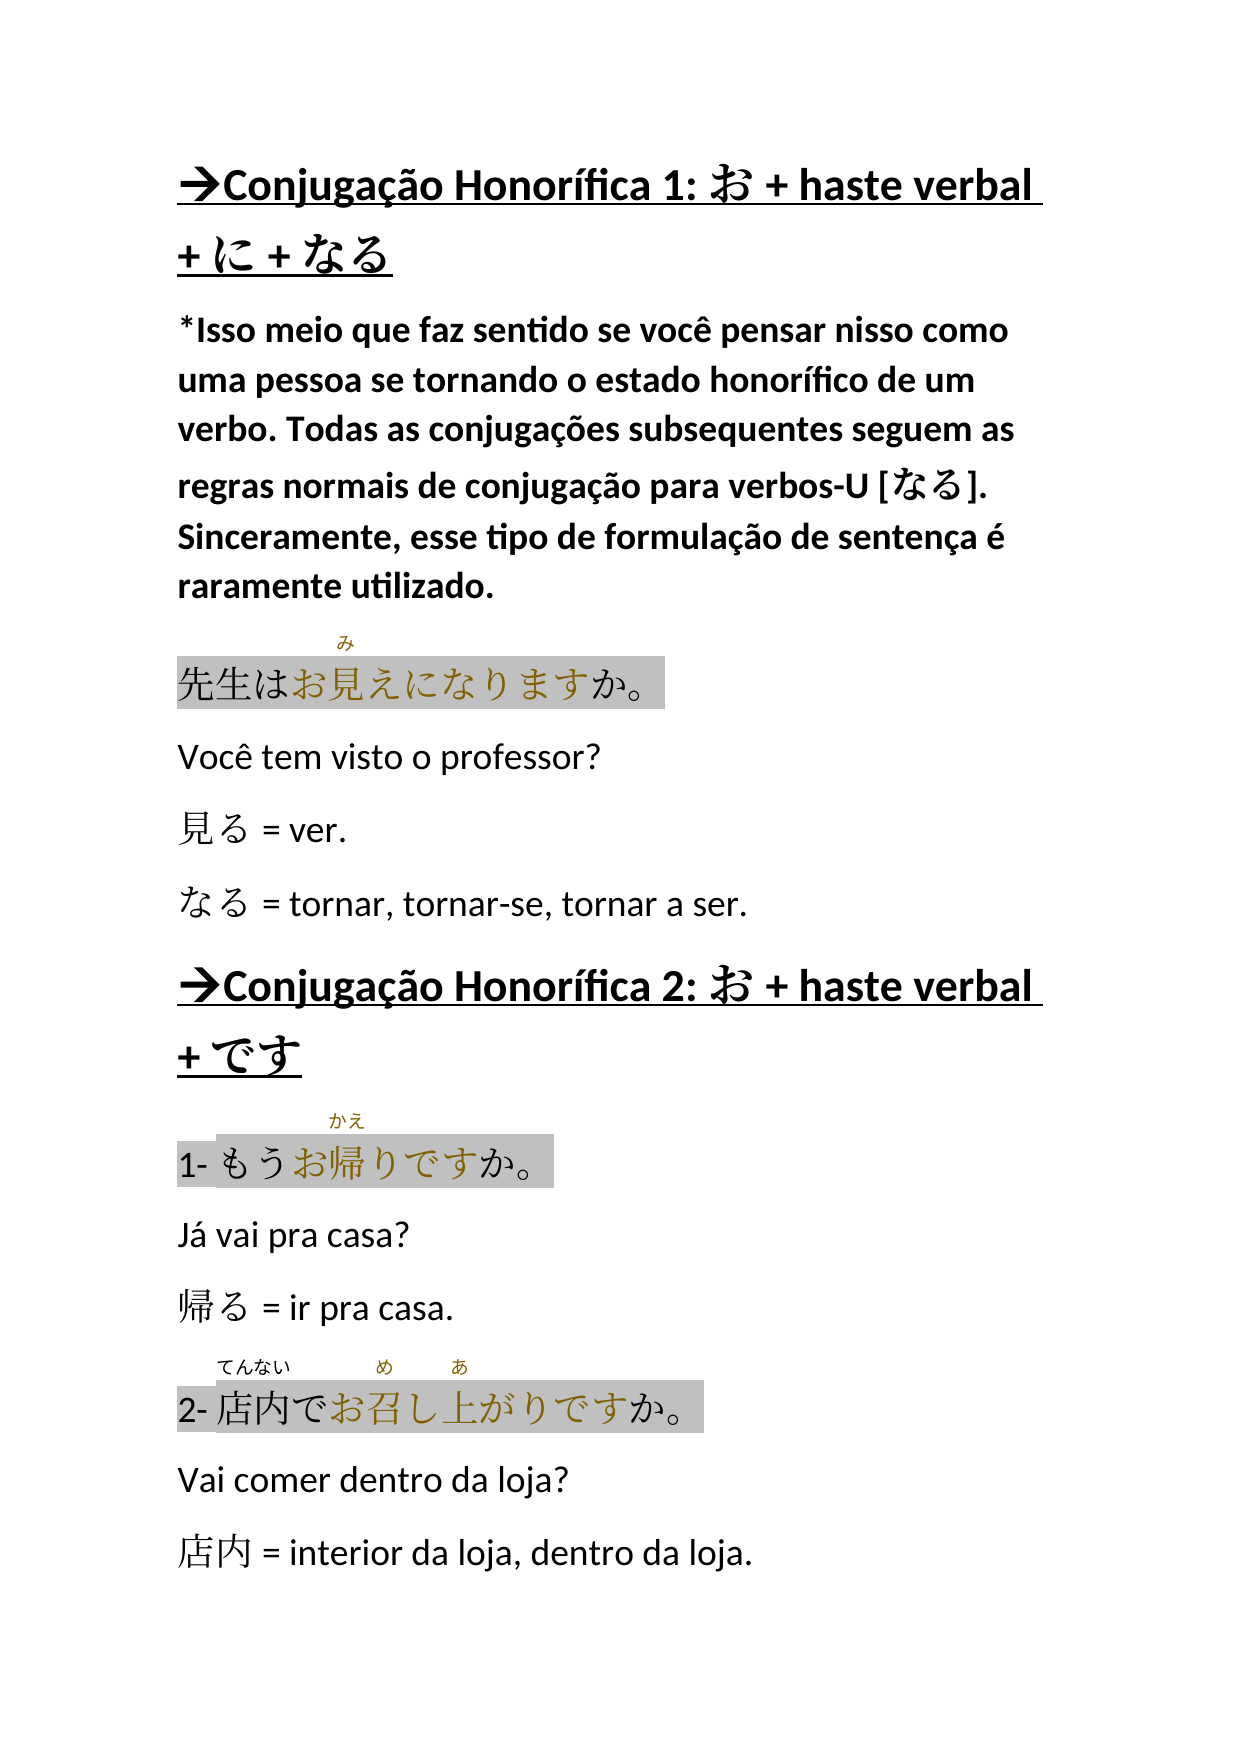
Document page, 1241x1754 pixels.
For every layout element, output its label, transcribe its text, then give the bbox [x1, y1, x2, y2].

text *Isso meio que faz sentido se você pensar nisso como uma pessoa se tornando o estado honorífico de um verbo. Todas as conjugações subsequentes seguem as regras normais de conjugação para verbos-U [なる]. Sinceramente, esse tipo de formulação de sentença é raramente utilizado. [177, 306, 1063, 608]
text Conjugação Honorífica 1: お + haste verbal + に + なる [177, 148, 1063, 284]
text 先生はおえになりますか。 [177, 628, 1063, 709]
text Conjugação Honorífica 2: お + haste verbal + です [177, 948, 1063, 1085]
text Você tem visto o professor? [177, 733, 1063, 778]
text Vai comer dentro da loja? [177, 1456, 1063, 1502]
text 店内 = interior da loja, dentro da loja. [177, 1523, 1063, 1576]
text 帰る = ir pra casa. [177, 1277, 1063, 1331]
text Já vai pra casa? [177, 1211, 1063, 1257]
text 1- もうおりですか。 [177, 1107, 1063, 1188]
text なる = tornar, tornar-se, tornar a ser. [177, 874, 1063, 927]
text 見る = ver. [177, 799, 1063, 853]
text 2- でおしがりですか。 [177, 1352, 1063, 1433]
